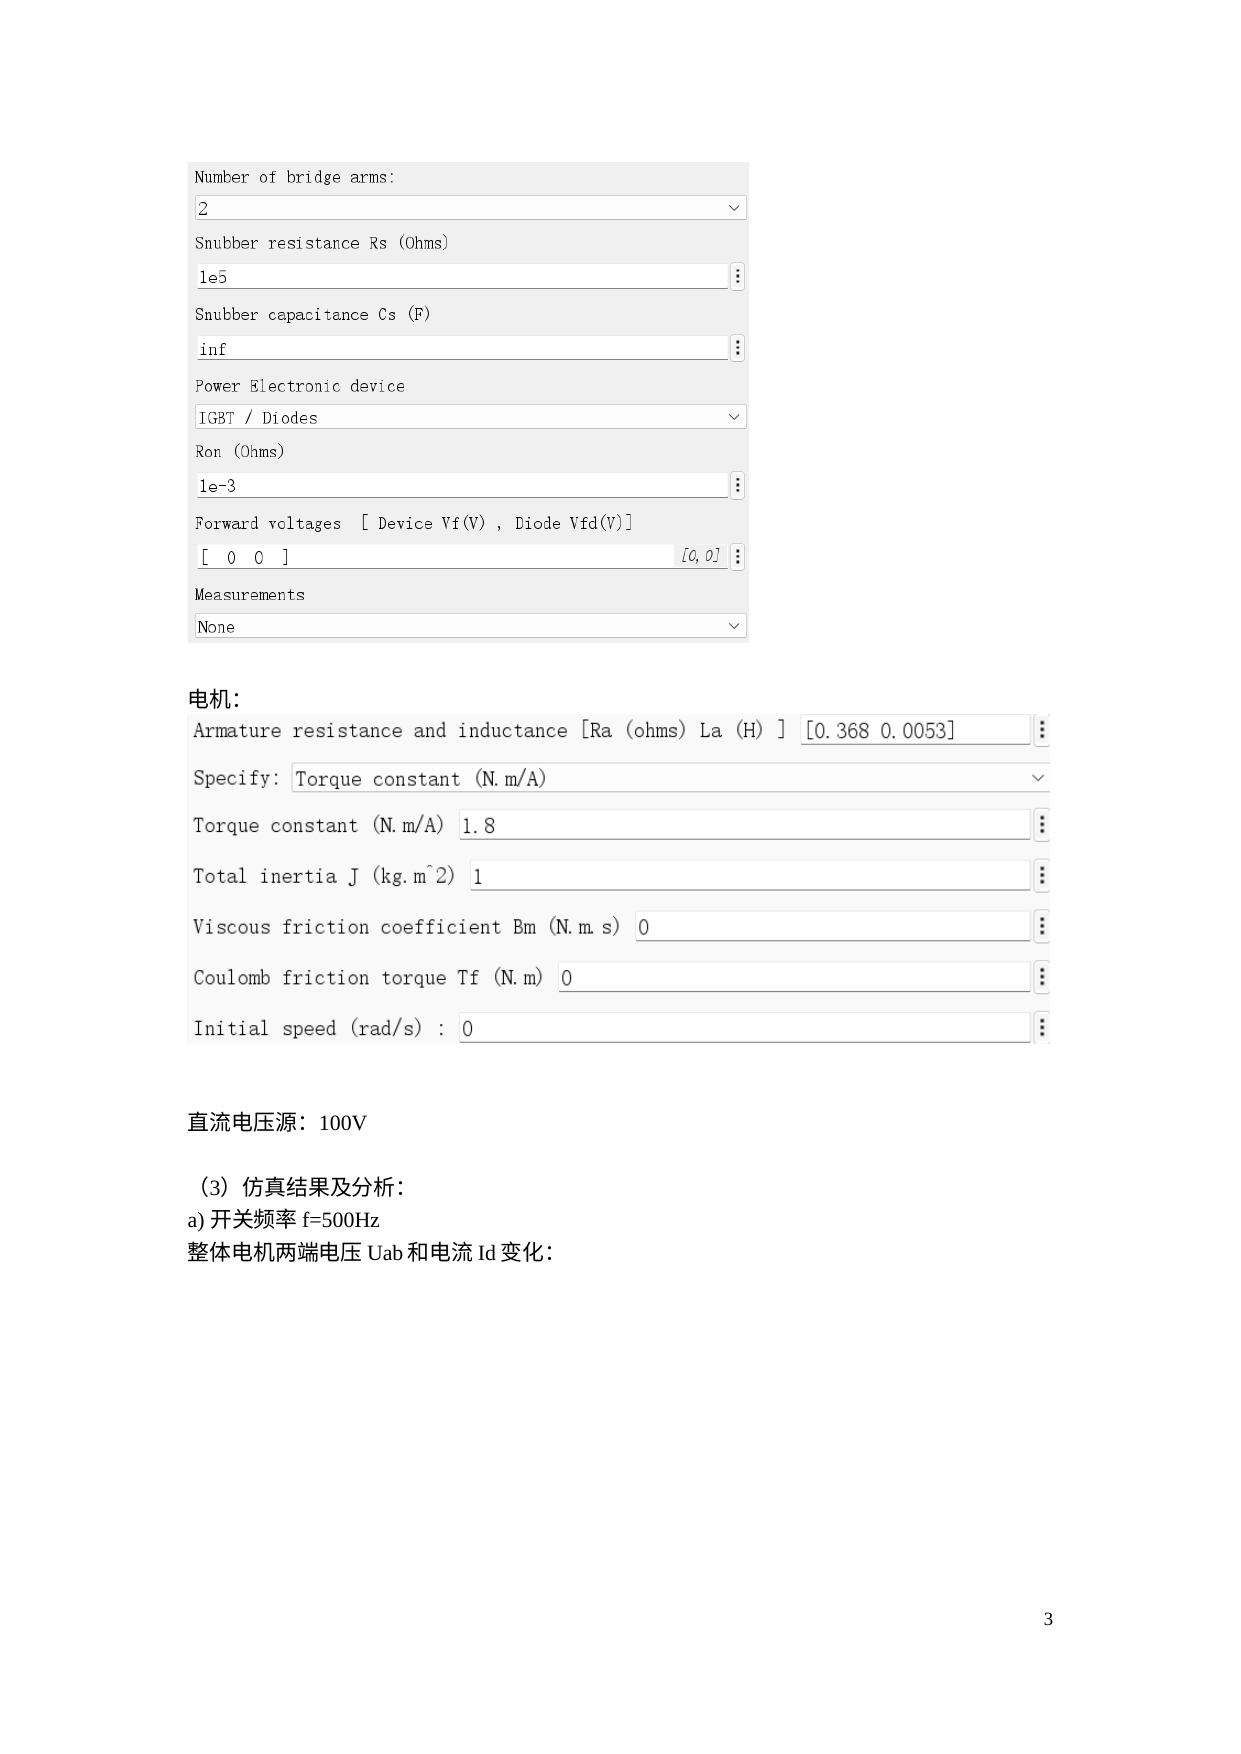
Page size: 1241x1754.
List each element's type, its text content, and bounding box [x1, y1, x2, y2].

picture [187, 714, 1050, 1044]
text 电机： [187, 682, 1053, 714]
text a) 开关频率f=500Hz [187, 1202, 1053, 1234]
text 整体电机两端电压Uab和电流Id变化： [187, 1234, 1053, 1267]
text 直流电压源：100V [187, 1104, 1053, 1137]
picture [187, 162, 750, 643]
text （3）仿真结果及分析： [187, 1169, 1053, 1202]
